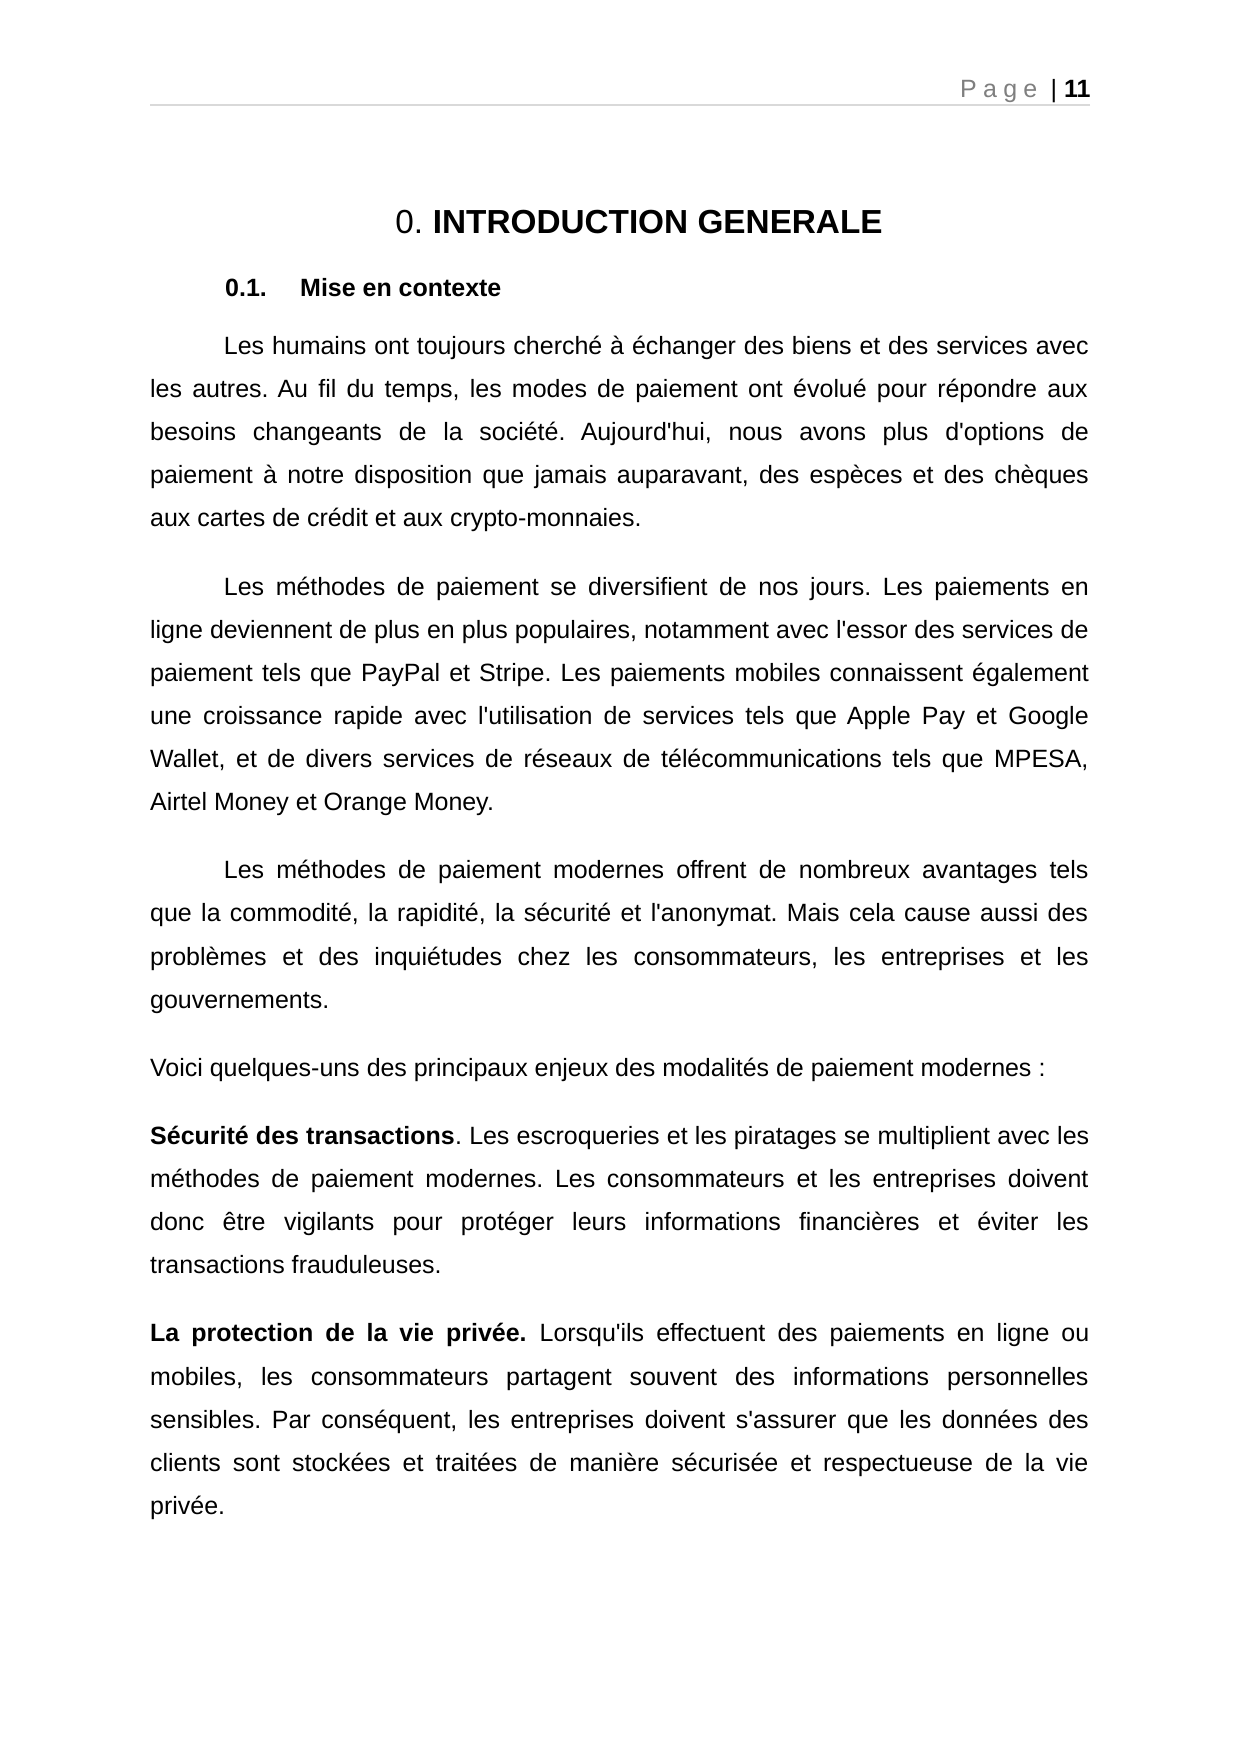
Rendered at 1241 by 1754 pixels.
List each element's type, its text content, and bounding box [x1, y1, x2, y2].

text Les méthodes de paiement se diversifient de nos jours. Les paiements en ligne deviennent de plus en plus populaires, notamment avec l'essor des services de paiement tels que PayPal et Stripe. Les paiements mobiles connaissent également une croissance rapide avec l'utilisation de services tels que Apple Pay et Google Wallet, et de divers services de réseaux de télécommunications tels que MPESA, Airtel Money et Orange Money. [150, 571, 1090, 816]
subtitle INTRODUCTION GENERALE [187, 202, 1090, 241]
text La protection de la vie privée. Lorsqu'ils effectuent des paiements en ligne ou mobiles, les consommateurs partagent souvent des informations personnelles sensibles. Par conséquent, les entreprises doivent s'assurer que les données des clients sont stockées et traitées de manière sécurisée et respectueuse de la vie privée. [150, 1318, 1090, 1519]
subtitle Mise en contexte [225, 273, 1090, 302]
text Les méthodes de paiement modernes offrent de nombreux avantages tels que la commodité, la rapidité, la sécurité et l'anonymat. Mais cela cause aussi des problèmes et des inquiétudes chez les consommateurs, les entreprises et les gouvernements. [150, 855, 1090, 1013]
text Les humains ont toujours cherché à échanger des biens et des services avec les autres. Au fil du temps, les modes de paiement ont évolué pour répondre aux besoins changeants de la société. Aujourd'hui, nous avons plus d'options de paiement à notre disposition que jamais auparavant, des espèces et des chèques aux cartes de crédit et aux crypto-monnaies. [150, 331, 1090, 532]
text Voici quelques-uns des principaux enjeux des modalités de paiement modernes : [150, 1053, 1090, 1081]
text Sécurité des transactions. Les escroqueries et les piratages se multiplient avec les méthodes de paiement modernes. Les consommateurs et les entreprises doivent donc être vigilants pour protéger leurs informations financières et éviter les transactions frauduleuses. [150, 1121, 1090, 1279]
